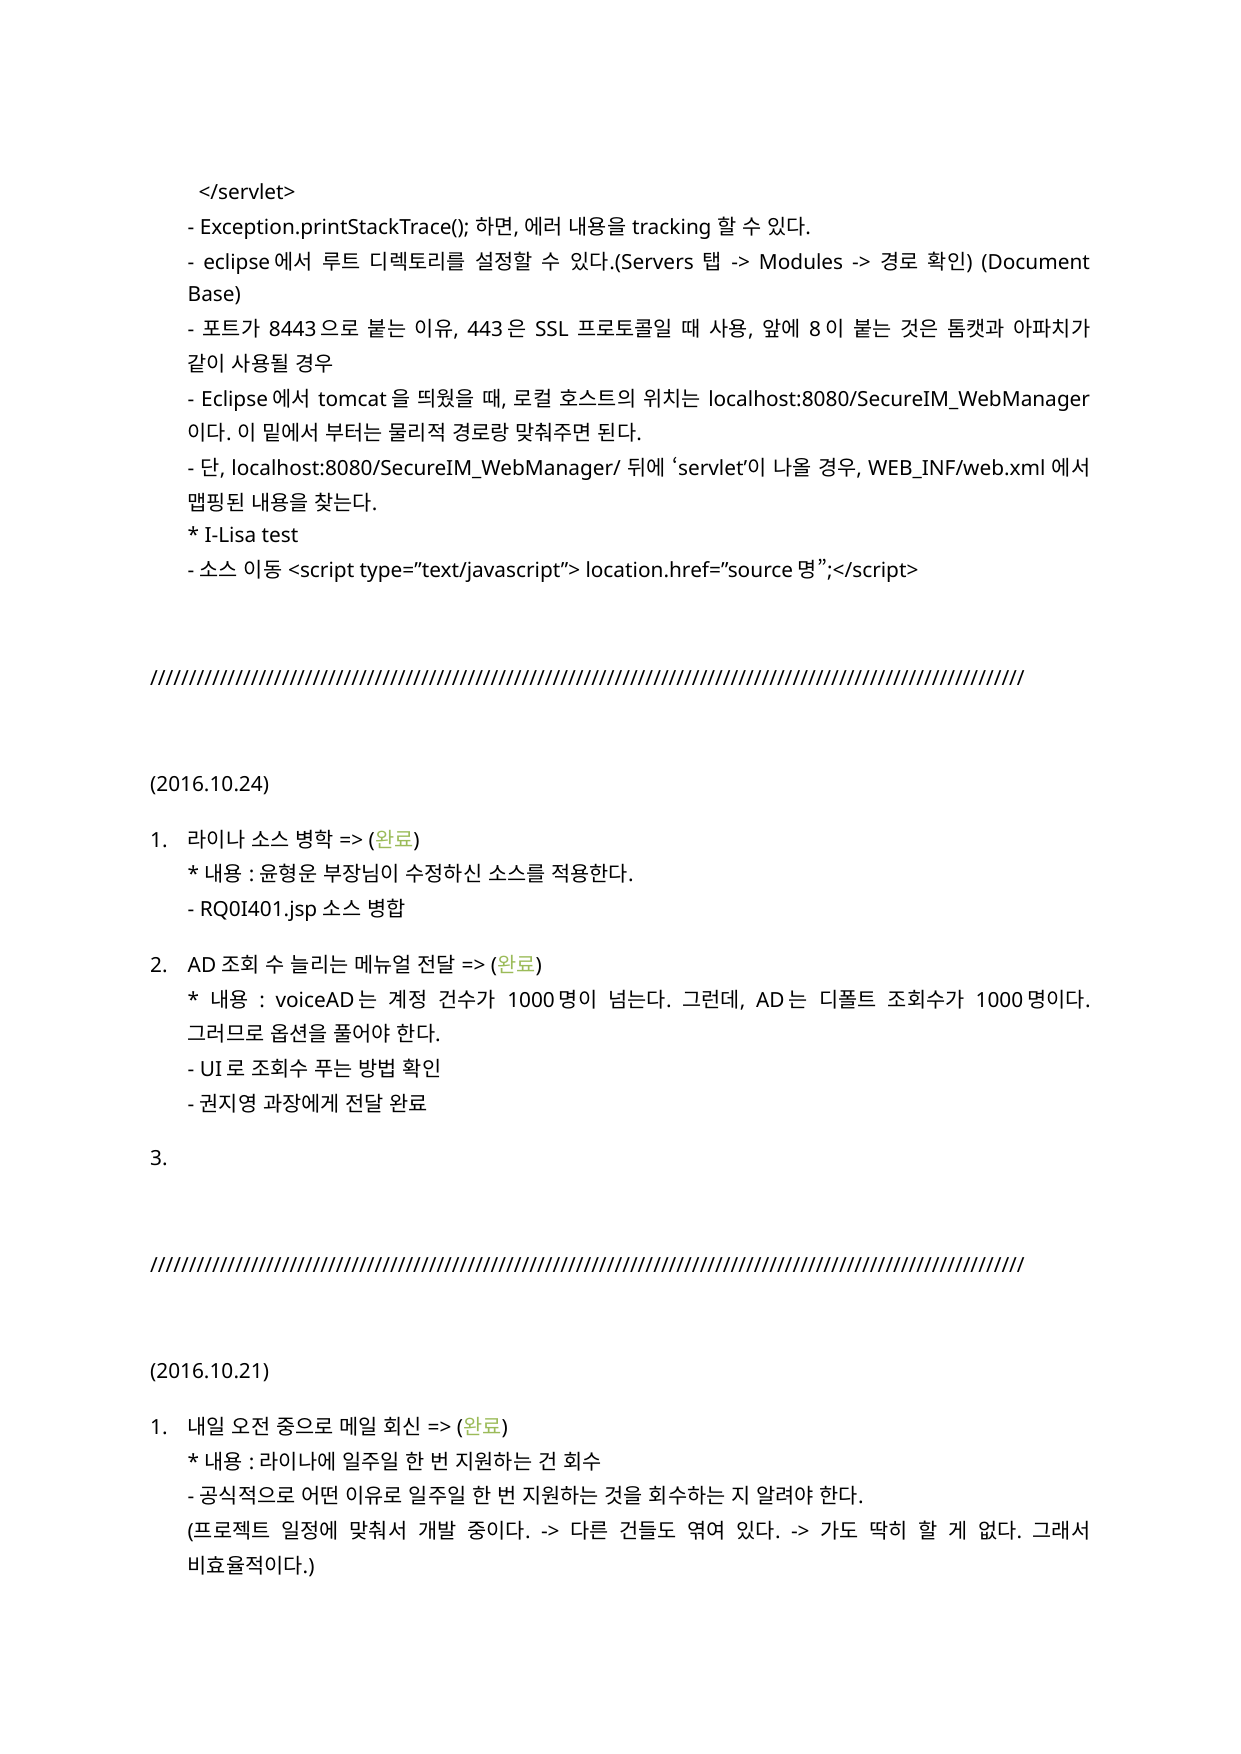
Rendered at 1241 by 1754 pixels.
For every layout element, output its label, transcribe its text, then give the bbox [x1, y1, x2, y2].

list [150, 177, 1090, 584]
text (2016.10.24) [150, 769, 1090, 798]
text ///////////////////////////////////////////////////////////////////////////////////////////////////////////////// [150, 1250, 1090, 1278]
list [150, 1410, 1090, 1579]
list 라이나 소스 병학 => (완료) * 내용 : 윤형운 부장님이 수정하신 소스를 적용한다. - RQ0I401.jsp 소스 병합 [150, 823, 1090, 923]
text (2016.10.21) [150, 1357, 1090, 1385]
text ///////////////////////////////////////////////////////////////////////////////////////////////////////////////// [150, 663, 1090, 691]
list AD 조회 수 늘리는 메뉴얼 전달 => (완료) * 내용 : voiceAD는 계정 건수가 1000명이 넘는다. 그런데, AD는 디폴트 조회수가 1000명이다. 그러므로 옵션을 풀어야 한다. - UI로 조회수 푸는 방법 확인 - 권지영 과장에게 전달 완료 [150, 948, 1090, 1118]
